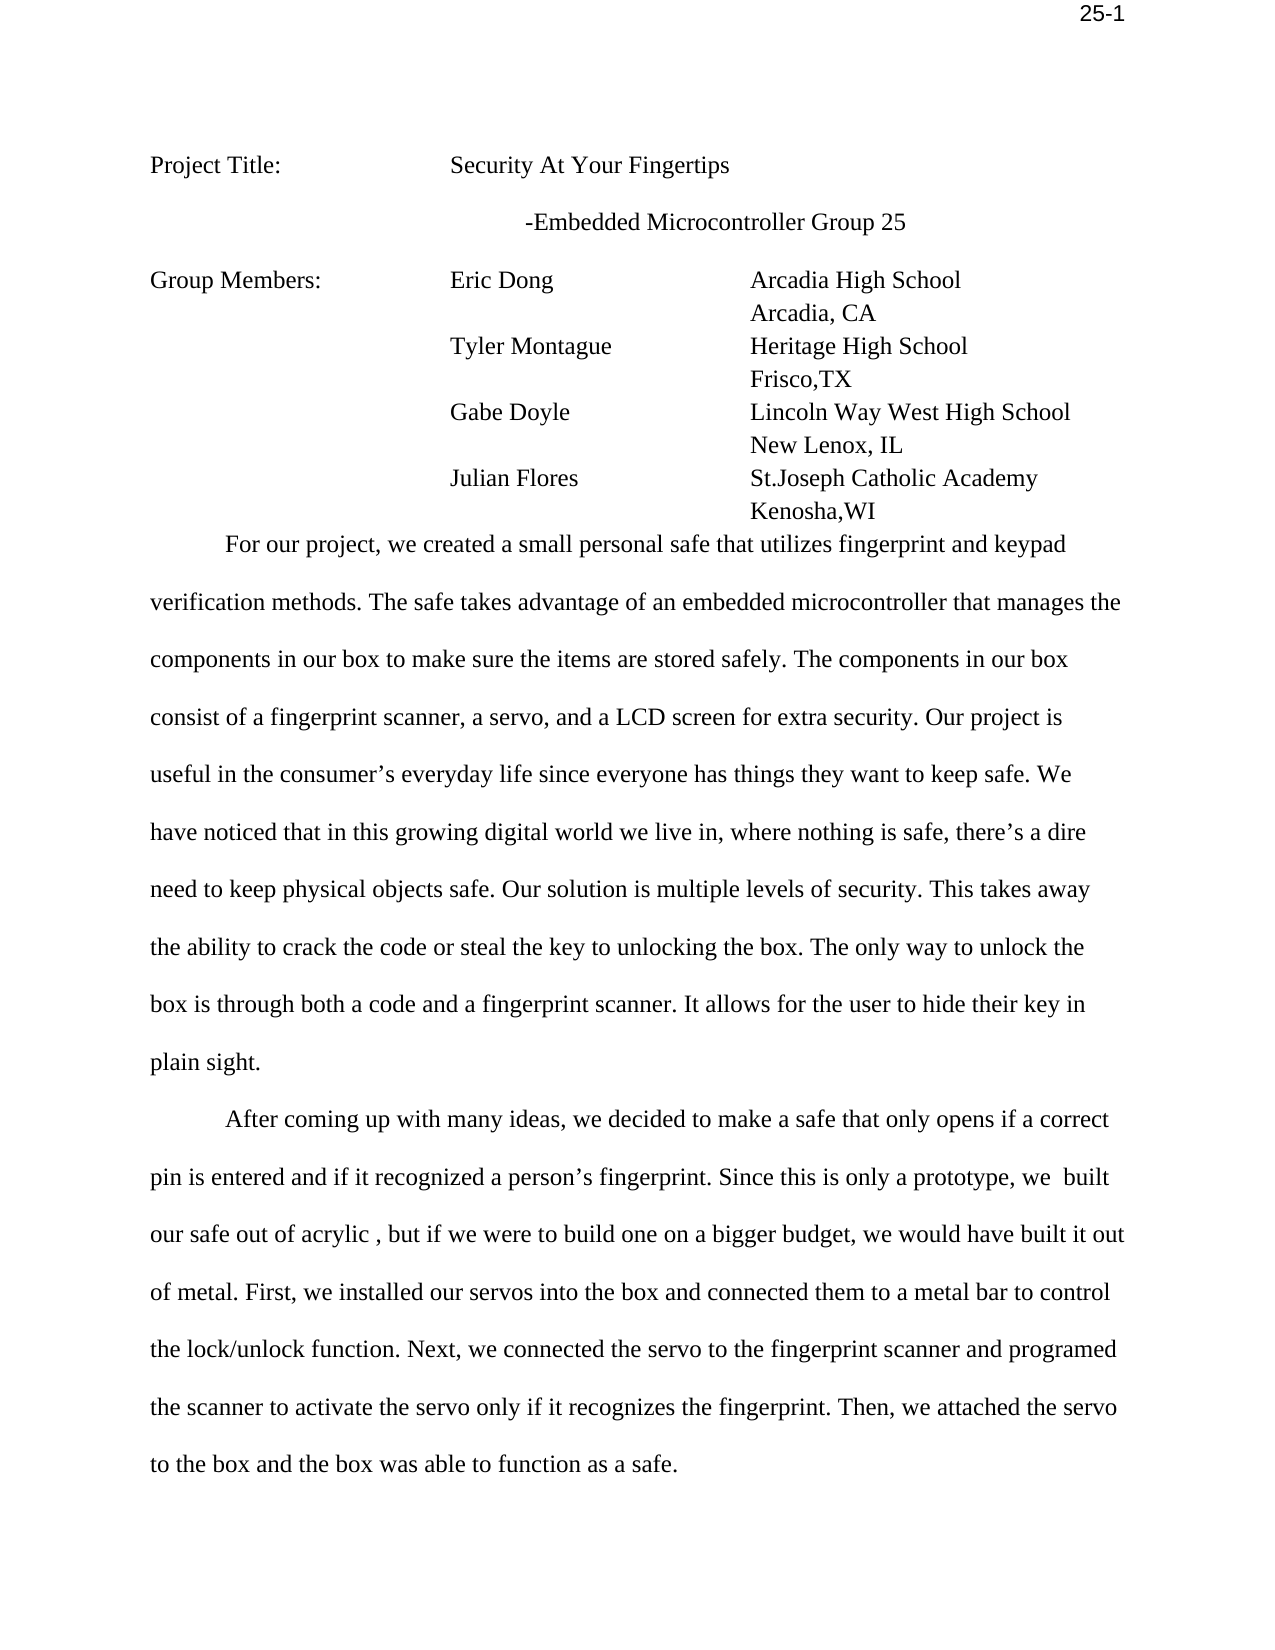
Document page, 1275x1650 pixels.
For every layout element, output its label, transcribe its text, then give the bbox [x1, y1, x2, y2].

text New Lenox, IL [150, 430, 1125, 459]
text -Embedded Microcontroller Group 25 [150, 207, 1125, 236]
text Group Members: Eric Dong Arcadia High School [150, 265, 1125, 294]
text For our project, we created a small personal safe that utilizes fingerprint and keypad verification methods. The safe takes advantage of an embedded microcontroller that manages the components in our box to make sure the items are stored safely. The components in our box consist of a fingerprint scanner, a servo, and a LCD screen for extra security. Our project is useful in the consumer’s everyday life since everyone has things they want to keep safe. We have noticed that in this growing digital world we live in, where nothing is safe, there’s a dire need to keep physical objects safe. Our solution is multiple levels of security. This takes away the ability to crack the code or steal the key to unlocking the box. The only way to unlock the box is through both a code and a fingerprint scanner. It allows for the user to hide their key in plain sight. [150, 529, 1125, 1075]
text Project Title: Security At Your Fingertips [150, 150, 1125, 179]
text After coming up with many ideas, we decided to make a safe that only opens if a correct pin is entered and if it recognized a person’s fingerprint. Since this is only a prototype, we built our safe out of acrylic , but if we were to build one on a bigger budget, we would have built it out of metal. First, we installed our servos into the box and connected them to a metal bar to control the lock/unlock function. Next, we connected the servo to the fingerprint scanner and programed the scanner to activate the servo only if it recognizes the fingerprint. Then, we attached the servo to the box and the box was able to function as a safe. [150, 1104, 1125, 1478]
text Arcadia, CA Tyler Montague Heritage High School Frisco,TX Gabe Doyle Lincoln Way West High School [150, 298, 1125, 426]
text Julian Flores St.Joseph Catholic Academy Kenosha,WI [375, 463, 1125, 525]
